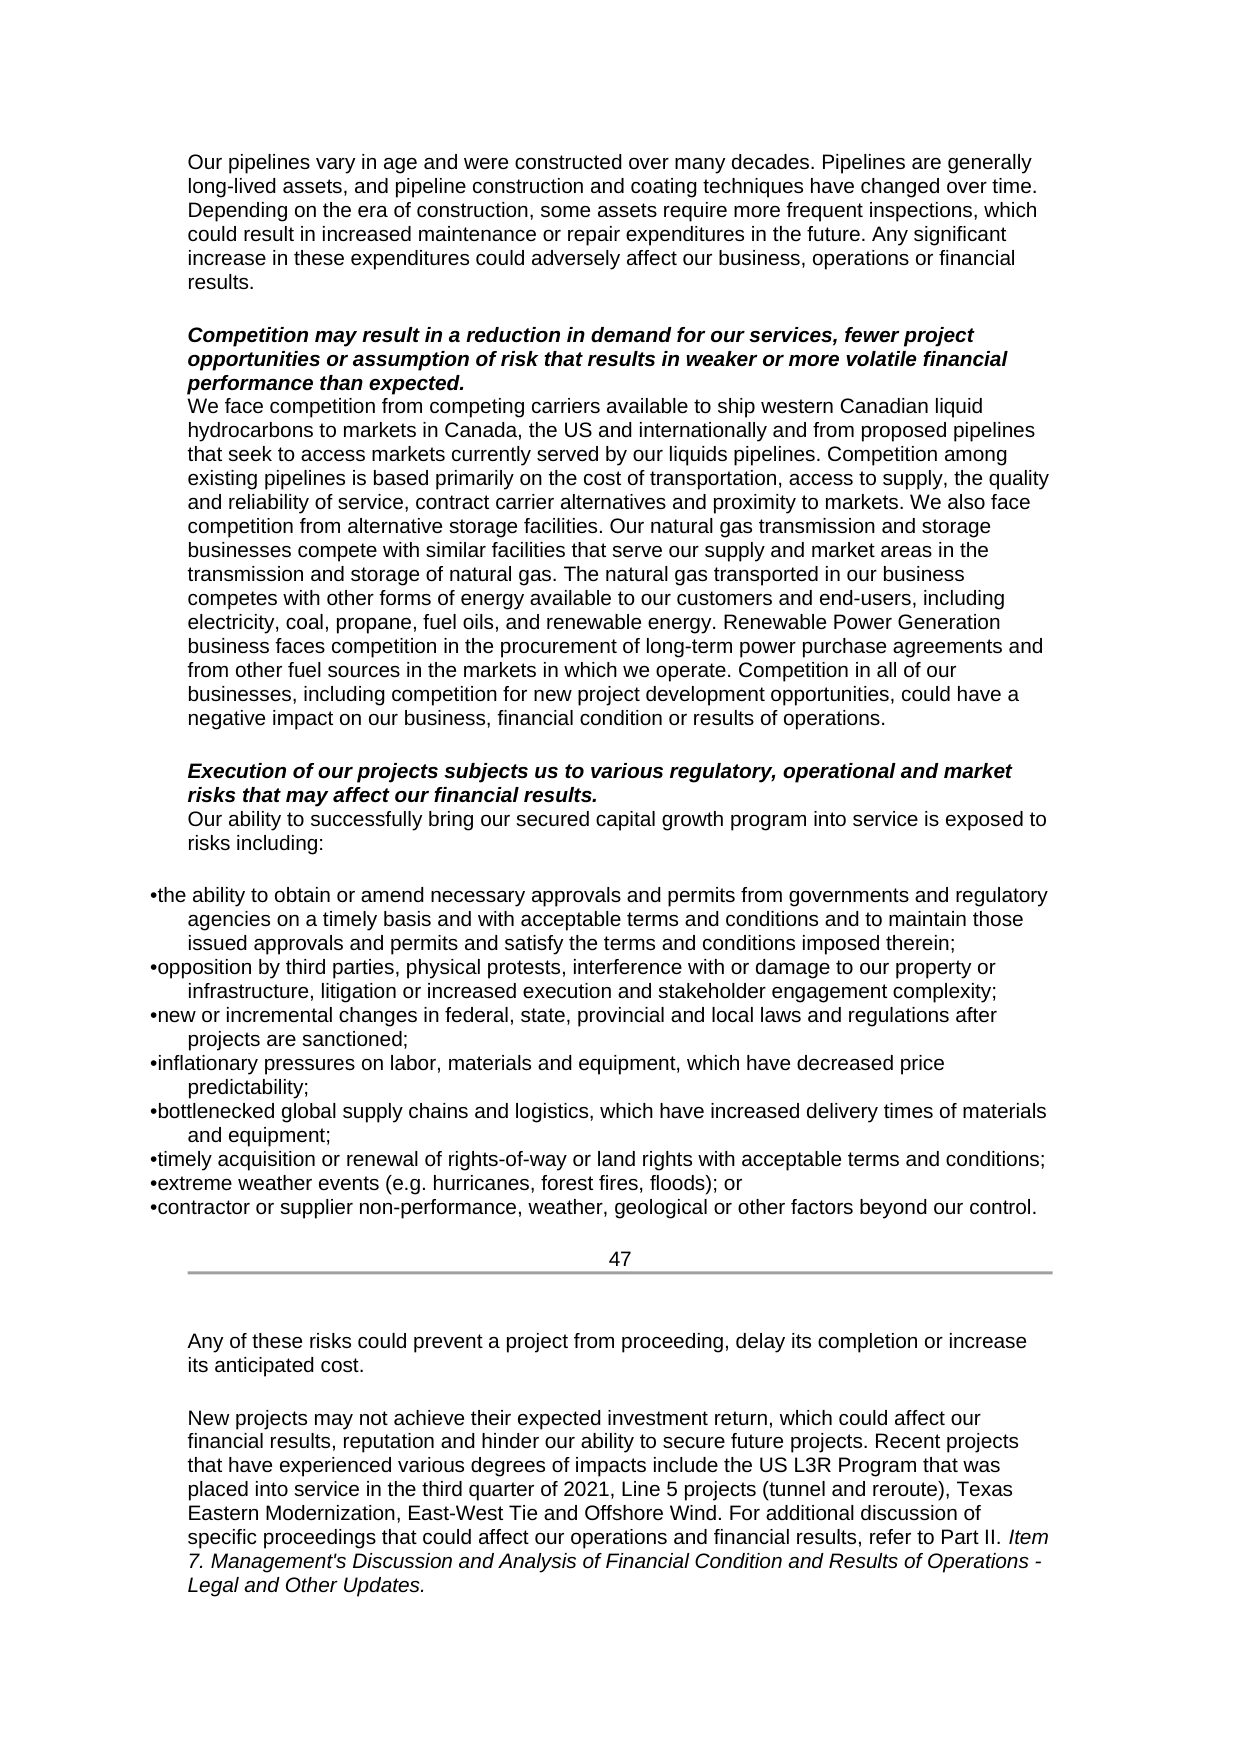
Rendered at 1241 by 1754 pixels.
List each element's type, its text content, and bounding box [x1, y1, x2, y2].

text Competition may result in a reduction in demand for our services, fewer project opportunities or assumption of risk that results in weaker or more volatile financial performance than expected. [187, 322, 1053, 394]
text •new or incremental changes in federal, state, provincial and local laws and regulations after projects are sanctioned; [150, 1003, 1053, 1051]
text •contractor or supplier non-performance, weather, geological or other factors beyond our control. [150, 1194, 1053, 1218]
text We face competition from competing carriers available to ship western Canadian liquid hydrocarbons to markets in Canada, the US and internationally and from proposed pipelines that seek to access markets currently served by our liquids pipelines. Competition among existing pipelines is based primarily on the cost of transportation, access to supply, the quality and reliability of service, contract carrier alternatives and proximity to markets. We also face competition from alternative storage facilities. Our natural gas transmission and storage businesses compete with similar facilities that serve our supply and market areas in the transmission and storage of natural gas. The natural gas transported in our business competes with other forms of energy available to our customers and end-users, including electricity, coal, propane, fuel oils, and renewable energy. Renewable Power Generation business faces competition in the procurement of long-term power purchase agreements and from other fuel sources in the markets in which we operate. Competition in all of our businesses, including competition for new project development opportunities, could have a negative impact on our business, financial condition or results of operations. [187, 394, 1053, 730]
text Our ability to successfully bring our secured capital growth program into service is exposed to risks including: [187, 806, 1053, 854]
text •opposition by third parties, physical protests, interference with or damage to our property or infrastructure, litigation or increased execution and stakeholder engagement complexity; [150, 955, 1053, 1003]
text •timely acquisition or renewal of rights-of-way or land rights with acceptable terms and conditions; [150, 1147, 1053, 1171]
text Any of these risks could prevent a project from proceeding, delay its completion or increase its anticipated cost. [187, 1329, 1053, 1377]
text New projects may not achieve their expected investment return, which could affect our financial results, reputation and hinder our ability to secure future projects. Recent projects that have experienced various degrees of impacts include the US L3R Program that was placed into service in the third quarter of 2021, Line 5 projects (tunnel and reroute), Texas Eastern Modernization, East-West Tie and Offshore Wind. For additional discussion of specific proceedings that could affect our operations and financial results, refer to Part II. Item 7. Management's Discussion and Analysis of Financial Condition and Results of Operations - Legal and Other Updates. [187, 1405, 1053, 1597]
text •bottlenecked global supply chains and logistics, which have increased delivery times of materials and equipment; [150, 1099, 1053, 1147]
text Execution of our projects subjects us to various regulatory, operational and market risks that may affect our financial results. [187, 758, 1053, 806]
text •extreme weather events (e.g. hurricanes, forest fires, floods); or [150, 1171, 1053, 1194]
text Our pipelines vary in age and were constructed over many decades. Pipelines are generally long-lived assets, and pipeline construction and coating techniques have changed over time. Depending on the era of construction, some assets require more frequent inspections, which could result in increased maintenance or repair expenditures in the future. Any significant increase in these expenditures could adversely affect our business, operations or financial results. [187, 150, 1053, 294]
text 47 [187, 1247, 1053, 1271]
text •the ability to obtain or amend necessary approvals and permits from governments and regulatory agencies on a timely basis and with acceptable terms and conditions and to maintain those issued approvals and permits and satisfy the terms and conditions imposed therein; [150, 883, 1053, 955]
text •inflationary pressures on labor, materials and equipment, which have decreased price predictability; [150, 1051, 1053, 1099]
